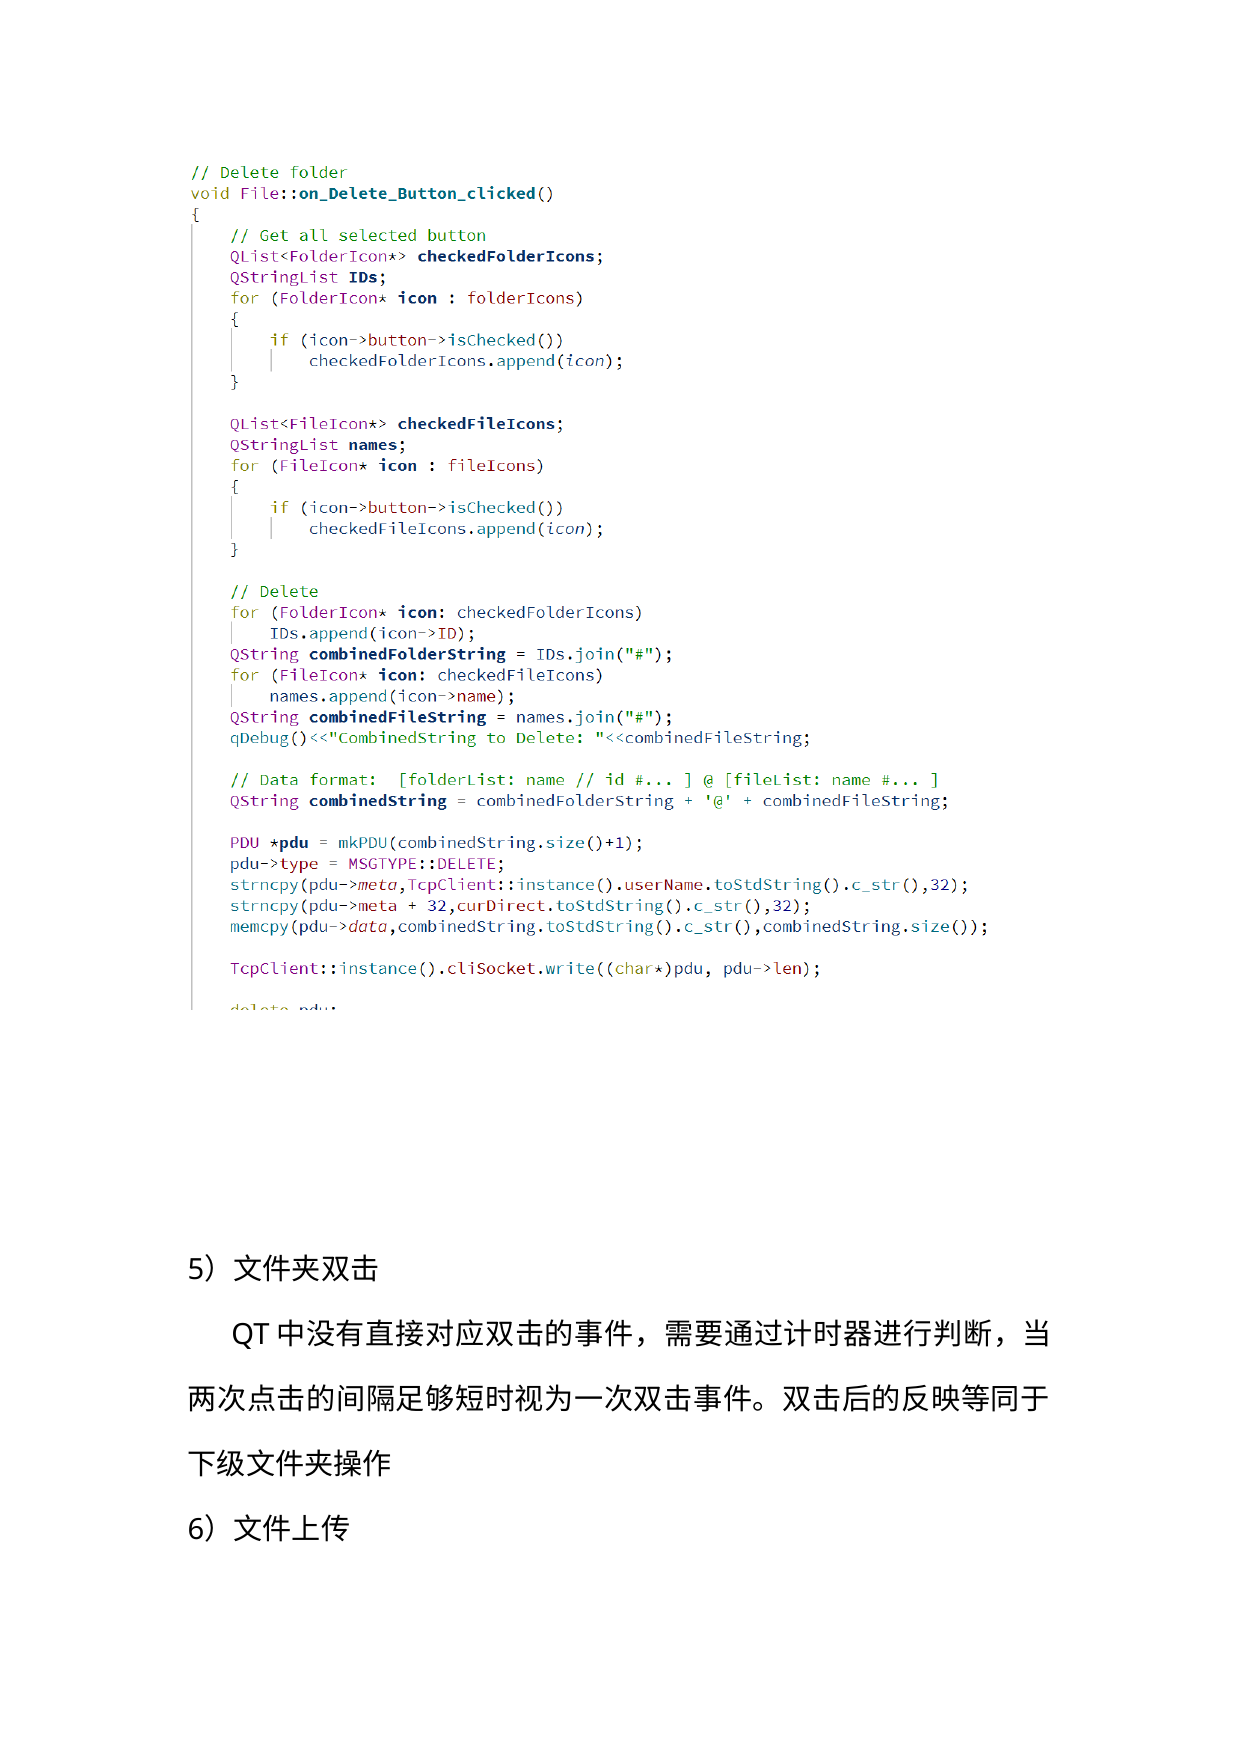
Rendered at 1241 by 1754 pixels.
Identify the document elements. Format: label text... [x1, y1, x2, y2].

picture [187, 162, 1003, 1010]
text 5）文件夹双击 [187, 1234, 1053, 1299]
text 6）文件上传 [187, 1494, 1053, 1559]
text QT中没有直接对应双击的事件，需要通过计时器进行判断，当两次点击的间隔足够短时视为一次双击事件。双击后的反映等同于下级文件夹操作 [187, 1299, 1053, 1494]
